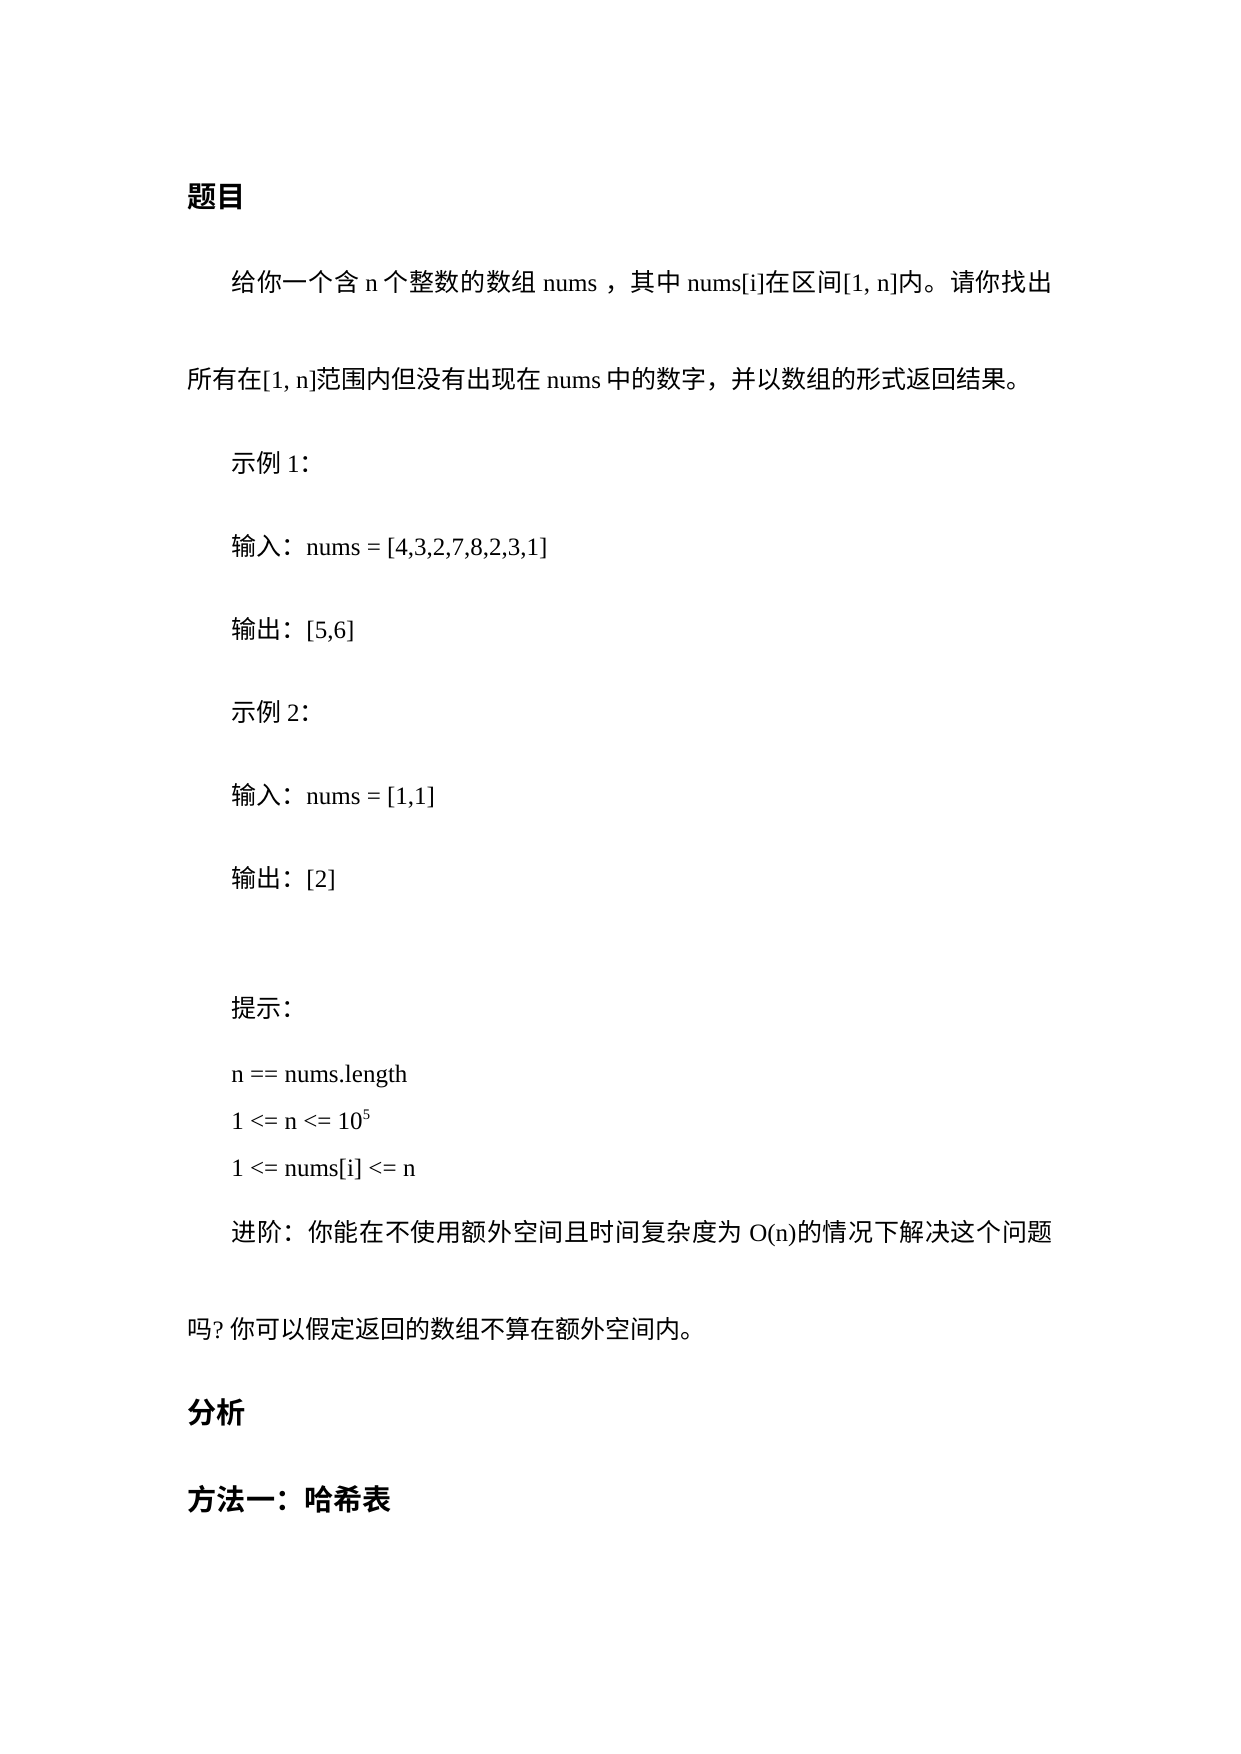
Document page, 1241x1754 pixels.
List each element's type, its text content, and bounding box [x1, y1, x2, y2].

text n == nums.length [187, 1057, 1053, 1090]
text 输入：nums = [1,1] [187, 761, 1053, 826]
text 提示： [187, 974, 1053, 1039]
text 输出：[5,6] [187, 595, 1053, 660]
text 输入：nums = [4,3,2,7,8,2,3,1] [187, 512, 1053, 577]
subtitle 方法一：哈希表 [187, 1465, 1053, 1530]
text 示例 1： [187, 429, 1053, 494]
text 输出：[2] [187, 844, 1053, 909]
text 示例 2： [187, 678, 1053, 743]
text 进阶：你能在不使用额外空间且时间复杂度为O(n)的情况下解决这个问题吗? 你可以假定返回的数组不算在额外空间内。 [187, 1198, 1053, 1361]
text 给你一个含n个整数的数组nums ，其中nums[i]在区间[1, n]内。请你找出所有在[1, n]范围内但没有出现在nums中的数字，并以数组的形式返回结果。 [187, 248, 1053, 411]
text 1 <= n <= 105 [187, 1104, 1053, 1137]
subtitle 分析 [187, 1379, 1053, 1444]
text 1 <= nums[i] <= n [187, 1151, 1053, 1184]
subtitle 题目 [187, 162, 1053, 227]
